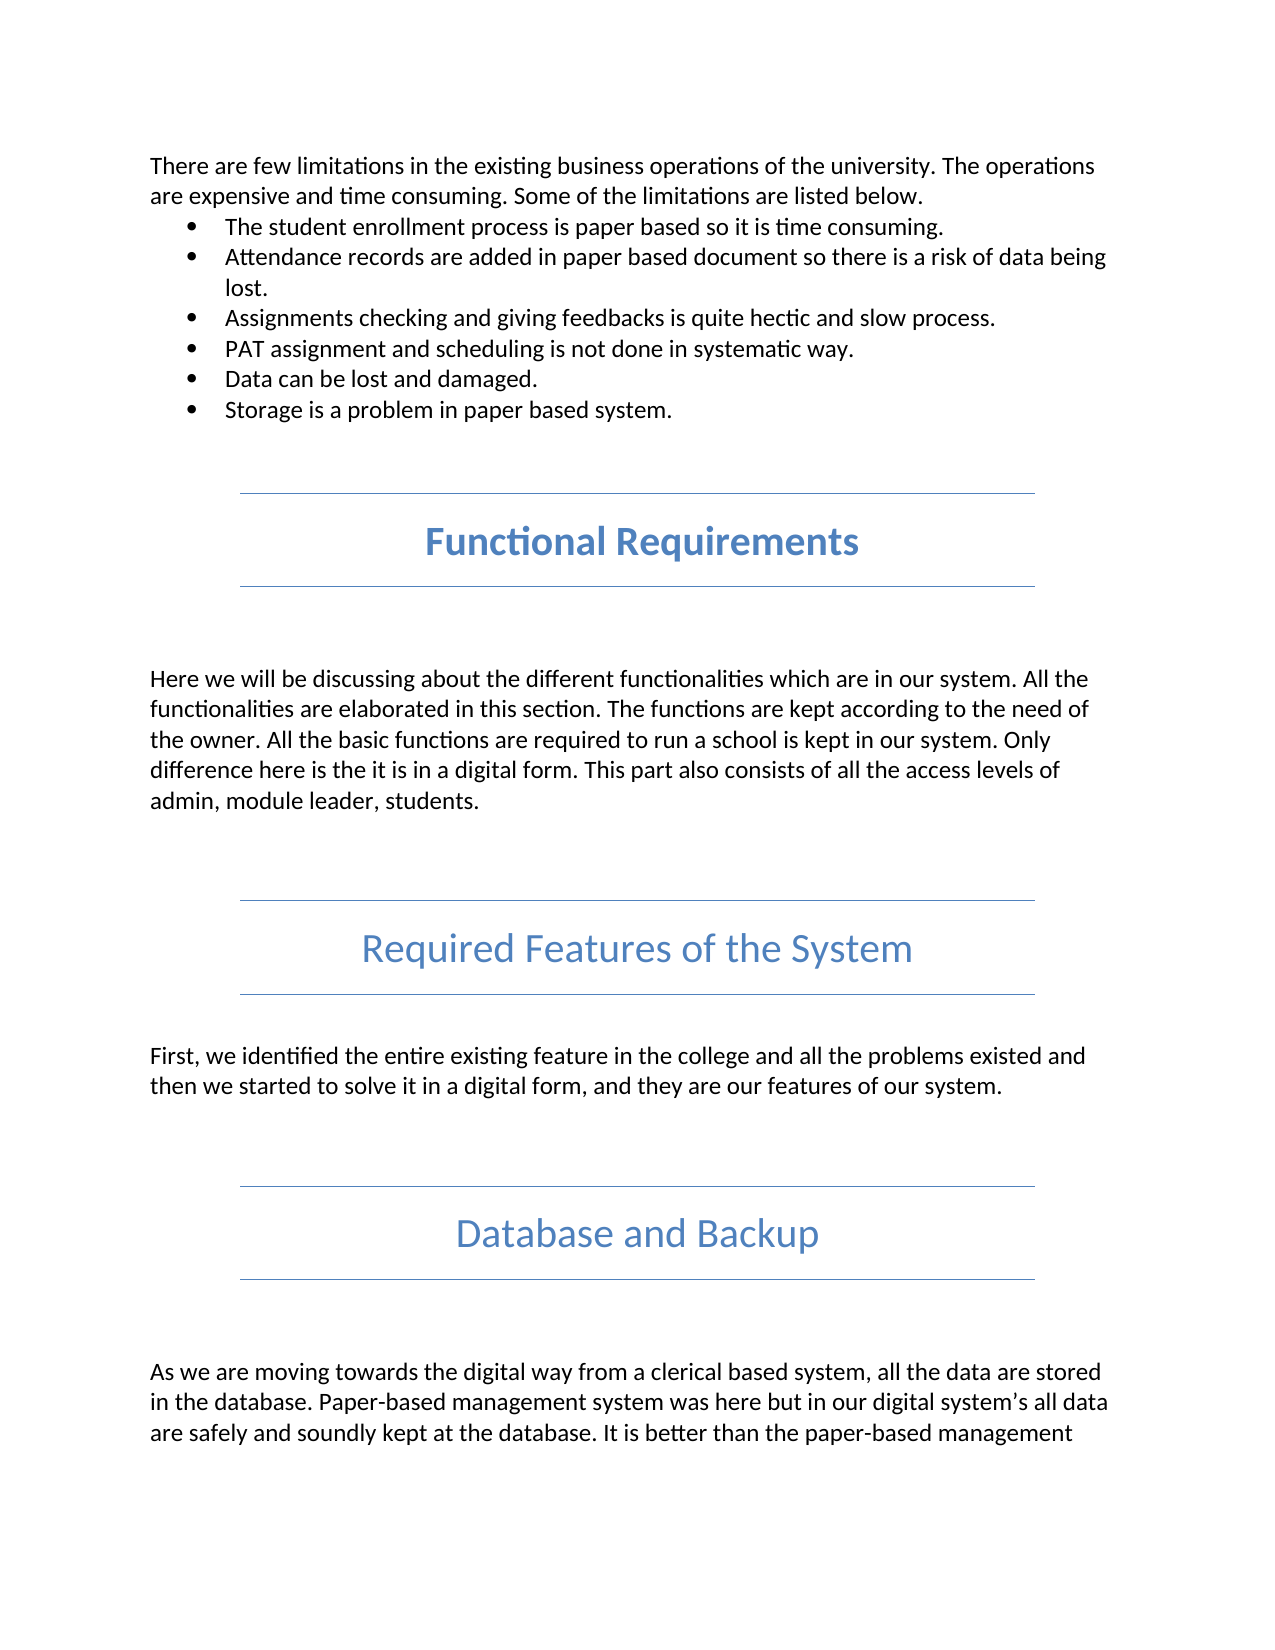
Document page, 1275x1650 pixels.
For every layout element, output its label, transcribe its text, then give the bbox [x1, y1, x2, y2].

text Functional Requirements [240, 494, 1035, 586]
list Storage is a problem in paper based system. [187, 394, 1125, 425]
list PAT assignment and scheduling is not done in systematic way. [187, 333, 1125, 364]
list Attendance records are added in paper based document so there is a risk of data being lost. [187, 242, 1125, 303]
list The student enrollment process is paper based so it is time consuming. [187, 211, 1125, 242]
text Required Features of the System [240, 901, 1035, 994]
text There are few limitations in the existing business operations of the university. The operations are expensive and time consuming. Some of the limitations are listed below. [150, 150, 1125, 211]
list Assignments checking and giving feedbacks is quite hectic and slow process. [187, 303, 1125, 333]
text Database and Backup [240, 1187, 1035, 1279]
text First, we identified the entire existing feature in the college and all the problems existed and then we started to solve it in a digital form, and they are our features of our system. [150, 1040, 1125, 1101]
list Data can be lost and damaged. [187, 364, 1125, 394]
text Here we will be discussing about the different functionalities which are in our system. All the functionalities are elaborated in this section. The functions are kept according to the need of the owner. All the basic functions are required to run a school is kept in our system. Only difference here is the it is in a digital form. This part also consists of all the access levels of admin, module leader, students. [150, 663, 1125, 816]
